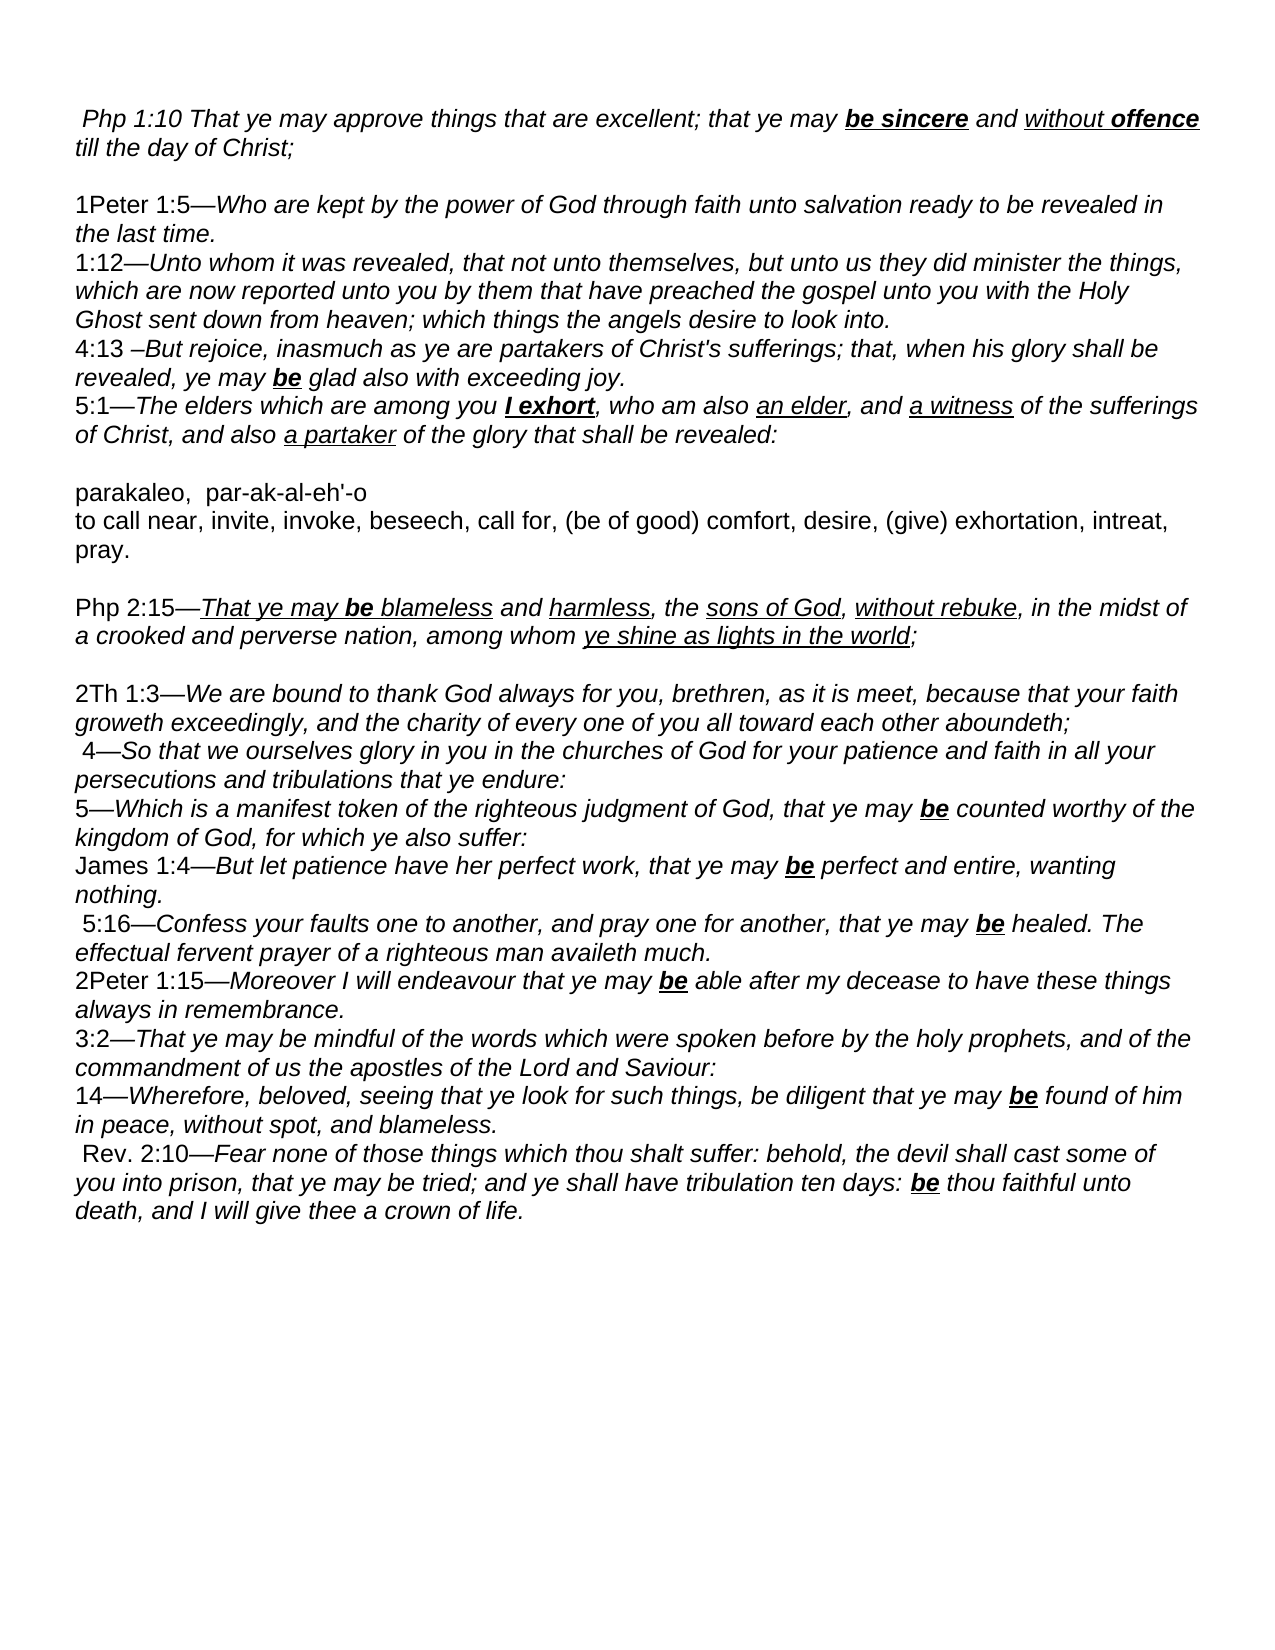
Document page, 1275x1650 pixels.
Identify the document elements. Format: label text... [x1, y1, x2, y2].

text 5:16—Confess your faults one to another, and pray one for another, that ye may be healed. The effectual fervent prayer of a righteous man availeth much. [75, 909, 1200, 966]
text 14—Wherefore, beloved, seeing that ye look for such things, be diligent that ye may be found of him in peace, without spot, and blameless. [75, 1081, 1200, 1139]
text 4:13 –But rejoice, inasmuch as ye are partakers of Christ's sufferings; that, when his glory shall be revealed, ye may be glad also with exceeding joy. [75, 334, 1200, 391]
text Php 2:15—That ye may be blameless and harmless, the sons of God, without rebuke, in the midst of a crooked and perverse nation, among whom ye shine as lights in the world; [75, 592, 1200, 650]
text 3:2—That ye may be mindful of the words which were spoken before by the holy prophets, and of the commandment of us the apostles of the Lord and Saviour: [75, 1024, 1200, 1081]
text to call near, invite, invoke, beseech, call for, (be of good) comfort, desire, (give) exhortation, intreat, pray. [75, 506, 1200, 564]
text James 1:4—But let patience have her perfect work, that ye may be perfect and entire, wanting nothing. [75, 851, 1200, 909]
text 4—So that we ourselves glory in you in the churches of God for your patience and faith in all your persecutions and tribulations that ye endure: [75, 736, 1200, 794]
text 5:1—The elders which are among you I exhort, who am also an elder, and a witness of the sufferings of Christ, and also a partaker of the glory that shall be revealed: [75, 391, 1200, 449]
text parakaleo, par-ak-al-eh'-o [75, 477, 1200, 506]
text 2Peter 1:15—Moreover I will endeavour that ye may be able after my decease to have these things always in remembrance. [75, 966, 1200, 1024]
text 5—Which is a manifest token of the righteous judgment of God, that ye may be counted worthy of the kingdom of God, for which ye also suffer: [75, 794, 1200, 851]
text Php 1:10 That ye may approve things that are excellent; that ye may be sincere and without offence till the day of Christ; [75, 104, 1200, 161]
text 1:12—Unto whom it was revealed, that not unto themselves, but unto us they did minister the things, which are now reported unto you by them that have preached the gospel unto you with the Holy Ghost sent down from heaven; which things the angels desire to look into. [75, 247, 1200, 334]
text 1Peter 1:5—Who are kept by the power of God through faith unto salvation ready to be revealed in the last time. [75, 190, 1200, 247]
text 2Th 1:3—We are bound to thank God always for you, brethren, as it is meet, because that your faith groweth exceedingly, and the charity of every one of you all toward each other aboundeth; [75, 679, 1200, 736]
text Rev. 2:10—Fear none of those things which thou shalt suffer: behold, the devil shall cast some of you into prison, that ye may be tried; and ye shall have tribulation ten days: be thou faithful unto death, and I will give thee a crown of life. [75, 1139, 1200, 1225]
